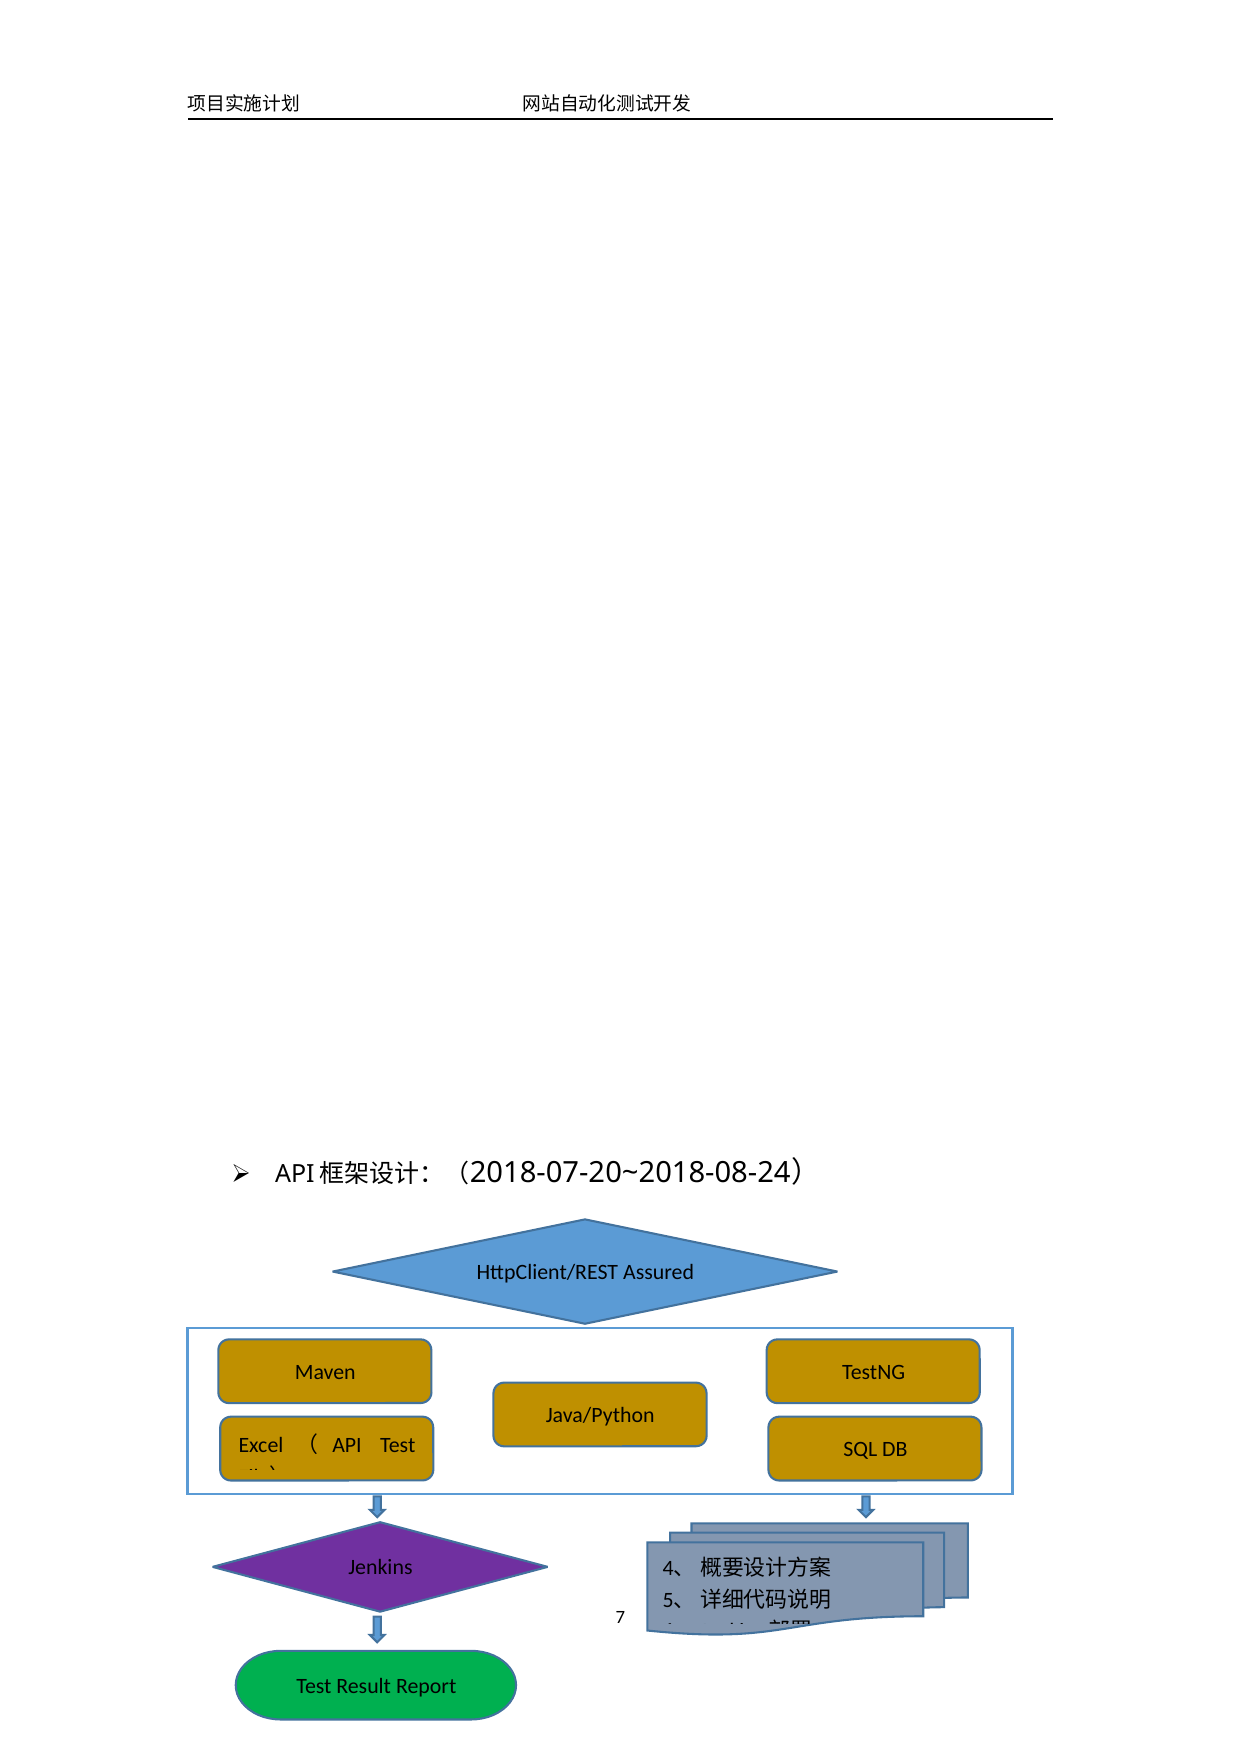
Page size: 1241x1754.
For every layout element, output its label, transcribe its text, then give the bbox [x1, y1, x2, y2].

list API框架设计：（2018-07-20~2018-08-24） [231, 1137, 1053, 1202]
